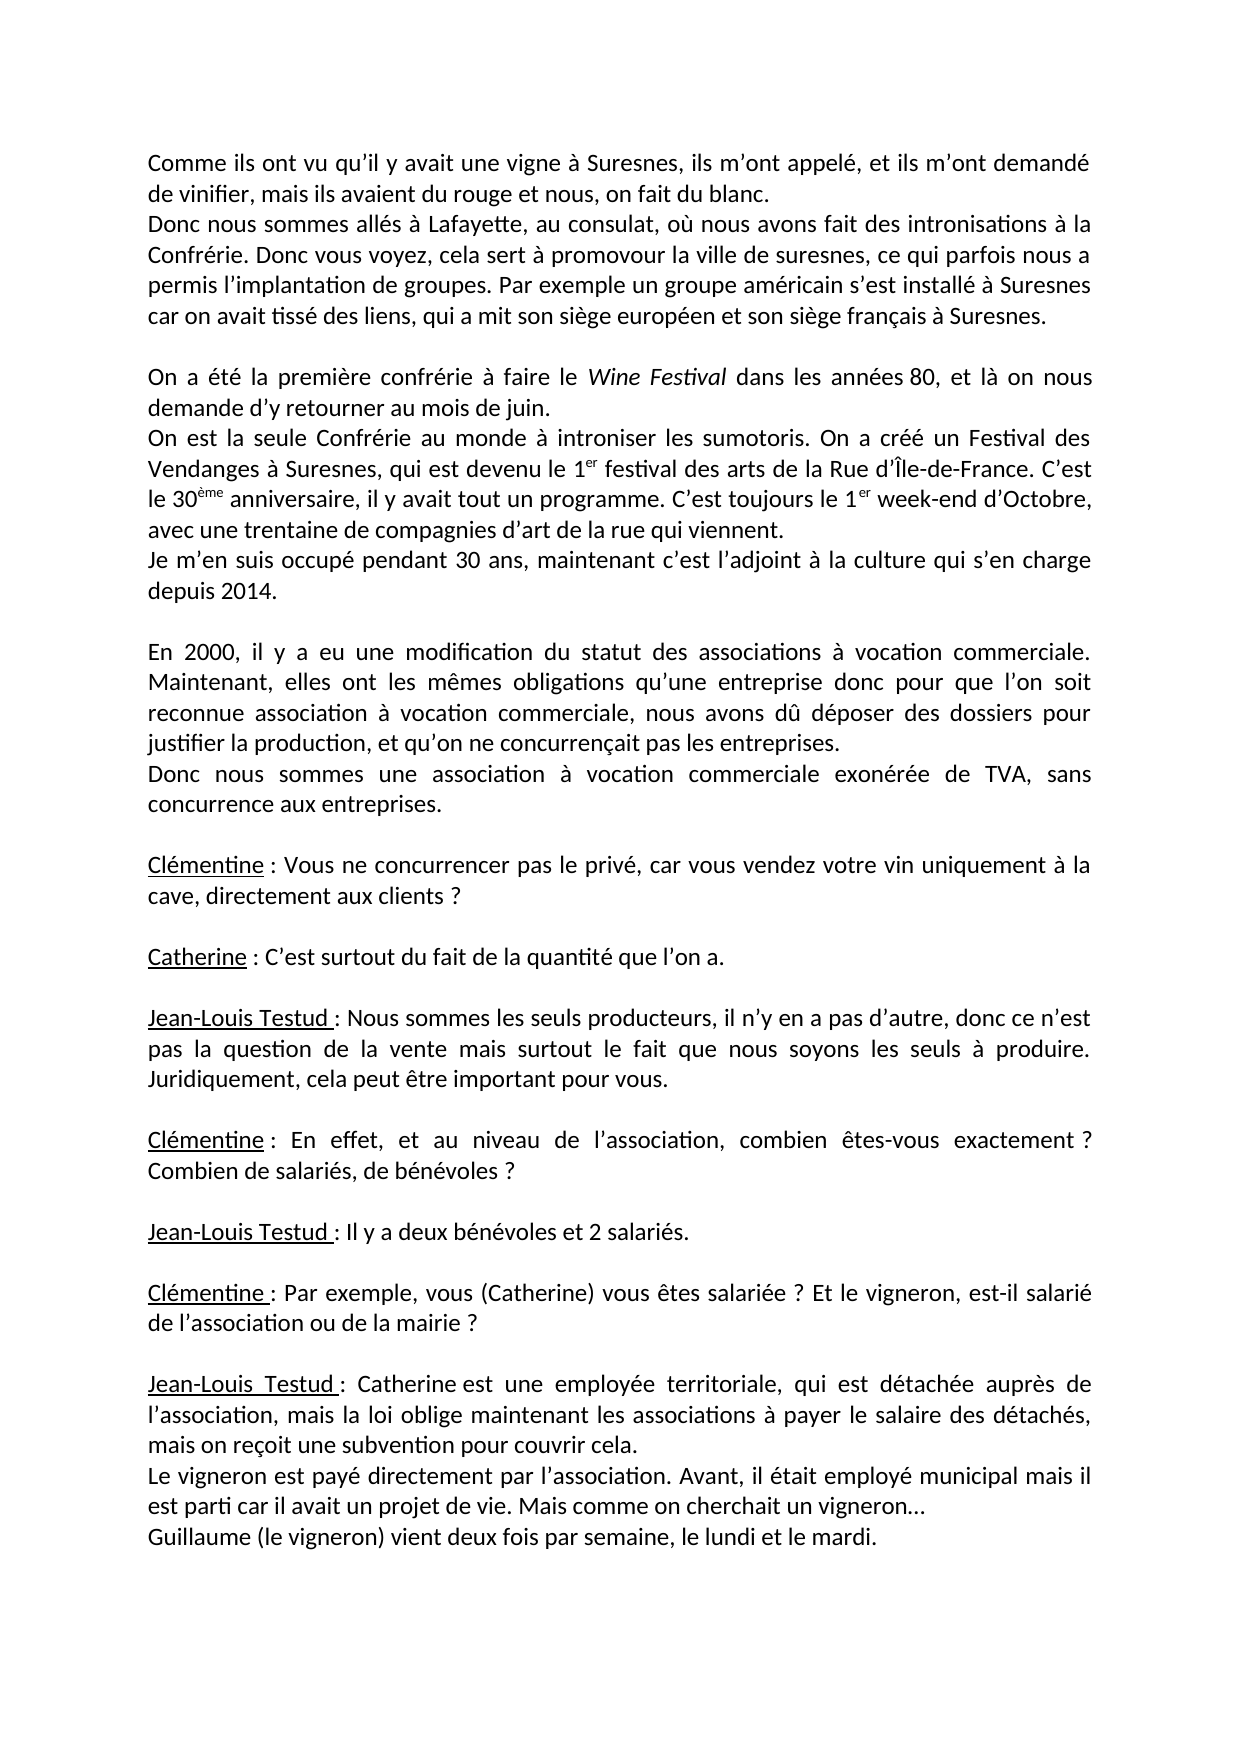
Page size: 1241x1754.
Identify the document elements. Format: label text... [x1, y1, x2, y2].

text En 2000, il y a eu une modification du statut des associations à vocation commerciale. Maintenant, elles ont les mêmes obligations qu’une entreprise donc pour que l’on soit reconnue association à vocation commerciale, nous avons dû déposer des dossiers pour justifier la production, et qu’on ne concurrençait pas les entreprises. [148, 636, 1093, 758]
text Le vigneron est payé directement par l’association. Avant, il était employé municipal mais il est parti car il avait un projet de vie. Mais comme on cherchait un vigneron… [148, 1460, 1093, 1521]
text Jean-Louis Testud : Nous sommes les seuls producteurs, il n’y en a pas d’autre, donc ce n’est pas la question de la vente mais surtout le fait que nous soyons les seuls à produire. Juridiquement, cela peut être important pour vous. [148, 1002, 1093, 1094]
text Je m’en suis occupé pendant 30 ans, maintenant c’est l’adjoint à la culture qui s’en charge depuis 2014. [148, 544, 1093, 605]
text Comme ils ont vu qu’il y avait une vigne à Suresnes, ils m’ont appelé, et ils m’ont demandé de vinifier, mais ils avaient du rouge et nous, on fait du blanc. [148, 148, 1093, 209]
text Donc nous sommes une association à vocation commerciale exonérée de TVA, sans concurrence aux entreprises. [148, 758, 1093, 819]
text Clémentine : Par exemple, vous (Catherine) vous êtes salariée ? Et le vigneron, est-il salarié de l’association ou de la mairie ? [148, 1277, 1093, 1338]
text On a été la première confrérie à faire le Wine Festival dans les années 80, et là on nous demande d’y retourner au mois de juin. [148, 361, 1093, 422]
text Jean-Louis Testud : Il y a deux bénévoles et 2 salariés. [148, 1216, 1093, 1246]
text Clémentine : Vous ne concurrencer pas le privé, car vous vendez votre vin uniquement à la cave, directement aux clients ? [148, 849, 1093, 911]
text Guillaume (le vigneron) vient deux fois par semaine, le lundi et le mardi. [148, 1521, 1093, 1552]
text Clémentine : En effet, et au niveau de l’association, combien êtes-vous exactement ? Combien de salariés, de bénévoles ? [148, 1124, 1093, 1185]
text On est la seule Confrérie au monde à introniser les sumotoris. On a créé un Festival des Vendanges à Suresnes, qui est devenu le 1er festival des arts de la Rue d’Île-de-France. C’est le 30ème anniversaire, il y avait tout un programme. C’est toujours le 1er week-end d’Octobre, avec une trentaine de compagnies d’art de la rue qui viennent. [148, 422, 1093, 544]
text Donc nous sommes allés à Lafayette, au consulat, où nous avons fait des intronisations à la Confrérie. Donc vous voyez, cela sert à promovour la ville de suresnes, ce qui parfois nous a permis l’implantation de groupes. Par exemple un groupe américain s’est installé à Suresnes car on avait tissé des liens, qui a mit son siège européen et son siège français à Suresnes. [148, 209, 1093, 331]
text Jean-Louis Testud : Catherine est une employée territoriale, qui est détachée auprès de l’association, mais la loi oblige maintenant les associations à payer le salaire des détachés, mais on reçoit une subvention pour couvrir cela. [148, 1368, 1093, 1460]
text Catherine : C’est surtout du fait de la quantité que l’on a. [148, 941, 1093, 972]
